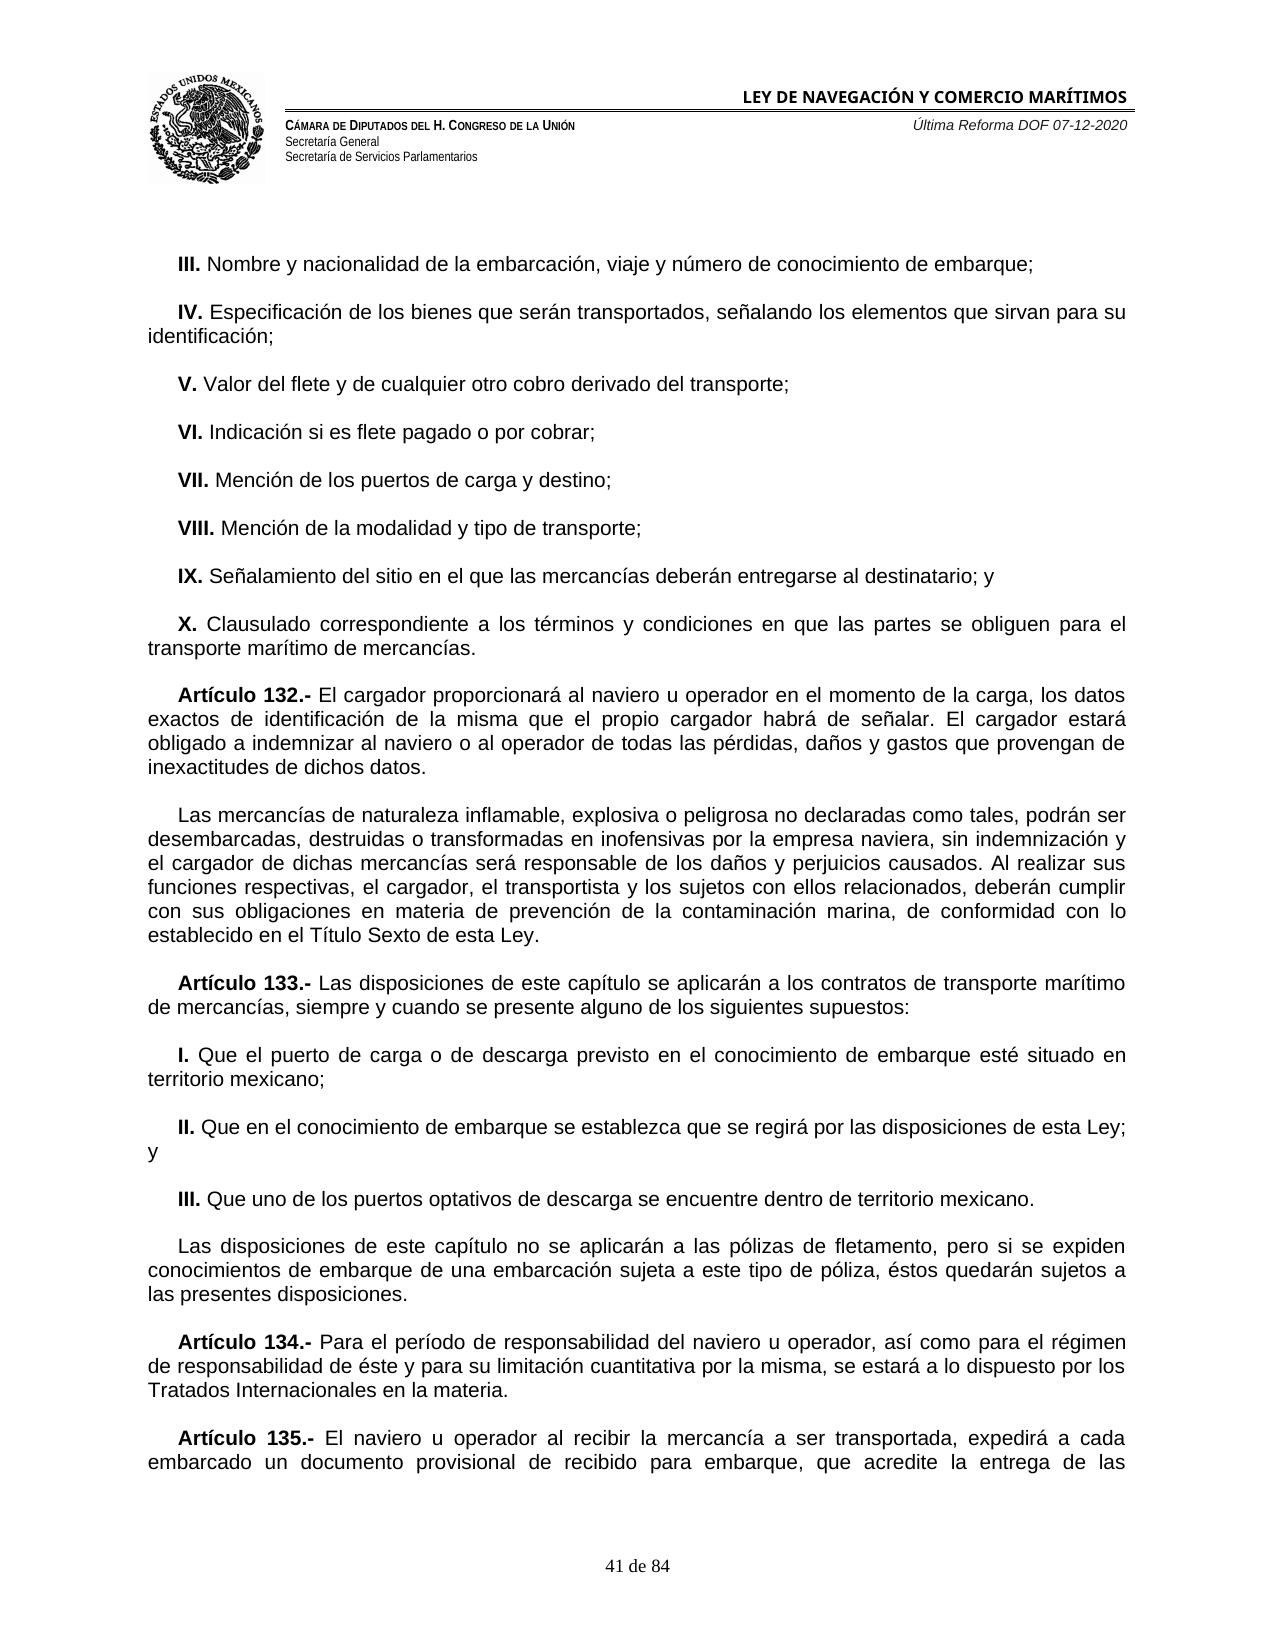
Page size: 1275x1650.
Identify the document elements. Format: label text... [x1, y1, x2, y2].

text Artículo 134.- Para el período de responsabilidad del naviero u operador, así como para el régimen de responsabilidad de éste y para su limitación cuantitativa por la misma, se estará a lo dispuesto por los Tratados Internacionales en la materia. [148, 1330, 1127, 1402]
text IX. Señalamiento del sitio en el que las mercancías deberán entregarse al destinatario; y [148, 563, 1127, 587]
text X. Clausulado correspondiente a los términos y condiciones en que las partes se obliguen para el transporte marítimo de mercancías. [148, 611, 1127, 659]
text I. Que el puerto de carga o de descarga previsto en el conocimiento de embarque esté situado en territorio mexicano; [148, 1043, 1127, 1091]
text Artículo 133.- Las disposiciones de este capítulo se aplicarán a los contratos de transporte marítimo de mercancías, siempre y cuando se presente alguno de los siguientes supuestos: [148, 971, 1127, 1019]
text II. Que en el conocimiento de embarque se establezca que se regirá por las disposiciones de esta Ley; y [148, 1114, 1127, 1162]
text Artículo 132.- El cargador proporcionará al naviero u operador en el momento de la carga, los datos exactos de identificación de la misma que el propio cargador habrá de señalar. El cargador estará obligado a indemnizar al naviero o al operador de todas las pérdidas, daños y gastos que provengan de inexactitudes de dichos datos. [148, 683, 1127, 779]
text V. Valor del flete y de cualquier otro cobro derivado del transporte; [148, 372, 1127, 396]
text VI. Indicación si es flete pagado o por cobrar; [148, 420, 1127, 444]
text VIII. Mención de la modalidad y tipo de transporte; [148, 516, 1127, 539]
text III. Que uno de los puertos optativos de descarga se encuentre dentro de territorio mexicano. [148, 1186, 1127, 1210]
text Las mercancías de naturaleza inflamable, explosiva o peligrosa no declaradas como tales, podrán ser desembarcadas, destruidas o transformadas en inofensivas por la empresa naviera, sin indemnización y el cargador de dichas mercancías será responsable de los daños y perjuicios causados. Al realizar sus funciones respectivas, el cargador, el transportista y los sujetos con ellos relacionados, deberán cumplir con sus obligaciones en materia de prevención de la contaminación marina, de conformidad con lo establecido en el Título Sexto de esta Ley. [148, 803, 1127, 947]
text IV. Especificación de los bienes que serán transportados, señalando los elementos que sirvan para su identificación; [148, 300, 1127, 348]
text III. Nombre y nacionalidad de la embarcación, viaje y número de conocimiento de embarque; [148, 252, 1127, 276]
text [148, 1426, 1127, 1474]
text Las disposiciones de este capítulo no se aplicarán a las pólizas de fletamento, pero si se expiden conocimientos de embarque de una embarcación sujeta a este tipo de póliza, éstos quedarán sujetos a las presentes disposiciones. [148, 1234, 1127, 1306]
text VII. Mención de los puertos de carga y destino; [148, 468, 1127, 492]
